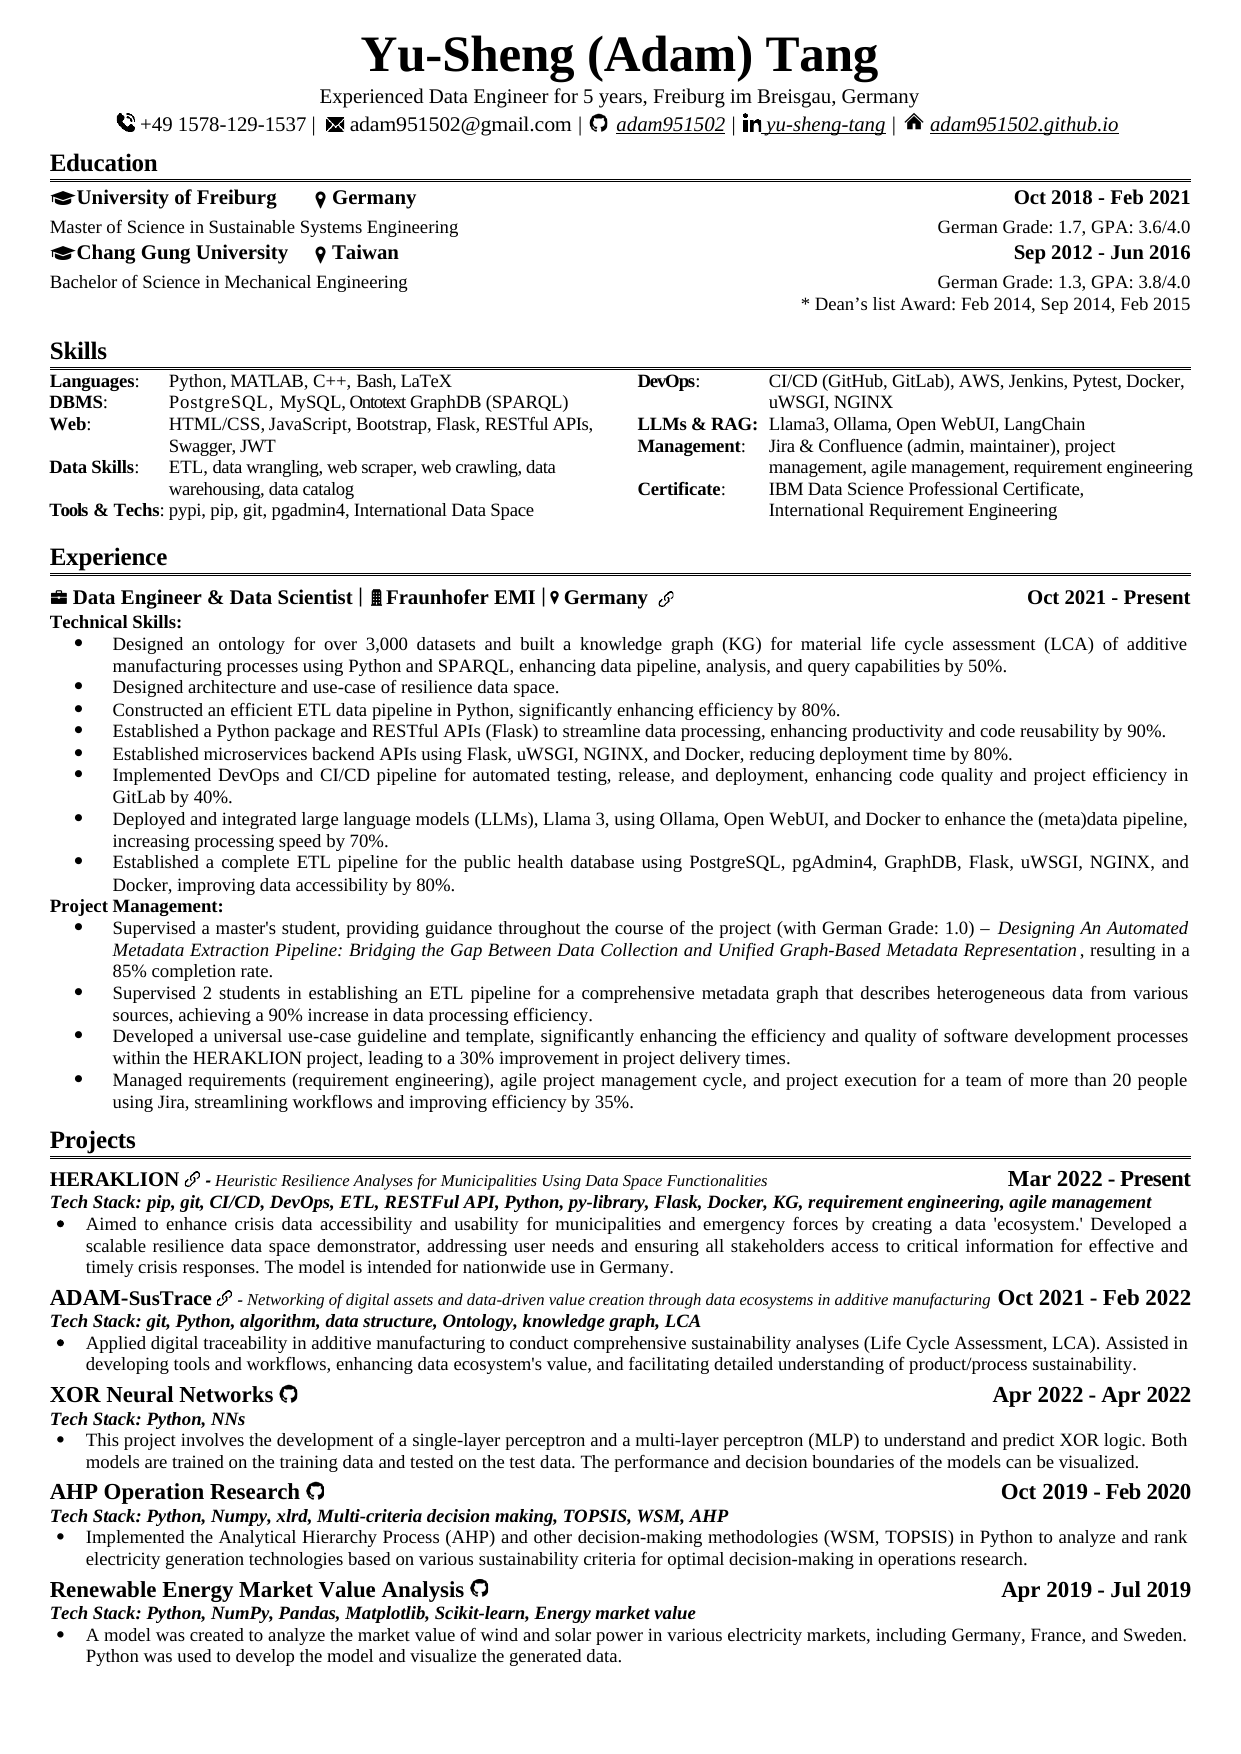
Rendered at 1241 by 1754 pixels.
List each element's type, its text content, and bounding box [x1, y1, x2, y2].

picture [658, 591, 674, 607]
picture [309, 244, 332, 267]
list Constructed an efficient ETL data pipeline in Python, significantly enhancing efficiency by 80%. [75, 698, 1190, 720]
picture [116, 113, 135, 132]
list Designed an ontology for over 3,000 datasets and built a knowledge graph (KG) for material life cycle assessment (LCA) of additive manufacturing processes using Python and SPARQL, enhancing data pipeline, analysis, and query capabilities by 50%. [75, 633, 1190, 676]
subtitle Experience [49, 542, 1191, 576]
picture [309, 188, 332, 212]
picture [589, 113, 608, 132]
text +49 1578-129-1537 | adam951502@gmail.com | adam951502 | yu-sheng-tang | adam951502.github.io [37, 110, 1199, 136]
picture [306, 1481, 324, 1500]
text LLMs & RAG: Llama3, Ollama, Open WebUI, LangChain [637, 413, 1203, 434]
subtitle Projects [49, 1125, 1191, 1159]
text * Dean’s list Award: Feb 2014, Sep 2014, Feb 2015 [49, 293, 1203, 314]
list Supervised a master's student, providing guidance throughout the course of the project (with German Grade: 1.0) – Designing An Automated Metadata Extraction Pipeline: Bridging the Gap Between Data Collection and Unified Graph-Based Metadata Representation, resulting in a 85% completion rate. [75, 917, 1190, 982]
list Deployed and integrated large language models (LLMs), Llama 3, using Ollama, Open WebUI, and Docker to enhance the (meta)data pipeline, increasing processing speed by 70%. [75, 808, 1190, 851]
subtitle Education [49, 148, 1191, 182]
picture [49, 588, 68, 607]
text Master of Science in Sustainable Systems Engineering German Grade: 1.7, GPA: 3.6/4.0 [49, 216, 1203, 237]
list Designed architecture and use-case of resilience data space. [75, 676, 1190, 698]
title Yu-Sheng (Adam) Tang [161, 23, 1078, 82]
picture [279, 1384, 298, 1403]
list Established a Python package and RESTful APIs (Flask) to streamline data processing, enhancing productivity and code reusability by 90%. [75, 720, 1190, 742]
list This project involves the development of a single-layer perceptron and a multi-layer perceptron (MLP) to understand and predict XOR logic. Both models are trained on the training data and tested on the test data. The performance and decision boundaries of the models can be visualized. [57, 1429, 1190, 1472]
subtitle HERAKLION - Heuristic Resilience Analyses for Municipalities Using Data Space Functionalities Mar 2022 - Present [49, 1165, 1191, 1191]
list Established microservices backend APIs using Flask, uWSGI, NGINX, and Docker, reducing deployment time by 80%. [75, 742, 1190, 764]
picture [470, 1579, 489, 1597]
text Tech Stack: Python, NumPy, Pandas, Matplotlib, Scikit-learn, Energy market value [49, 1602, 1203, 1624]
text Tools & Techs: pypi, pip, git, pgadmin4, International Data Space [49, 499, 603, 521]
subtitle Data Engineer & Data Scientist | Fraunhofer EMI |Germany Oct 2021 - Present [49, 582, 1203, 611]
picture [903, 110, 925, 132]
text Languages: Python, MATLAB, C++, Bash, LaTeX [49, 370, 603, 391]
picture [49, 184, 77, 212]
text Certificate: IBM Data Science Professional Certificate, International Requirement Engineering [637, 478, 1203, 521]
picture [326, 117, 345, 132]
picture [184, 1171, 200, 1187]
subtitle XOR Neural Networks Apr 2022 - Apr 2022 [49, 1381, 1203, 1407]
text Tech Stack: Python, Numpy, xlrd, Multi-criteria decision making, TOPSIS, WSM, AHP [49, 1505, 1203, 1526]
list A model was created to analyze the market value of wind and solar power in various electricity markets, including Germany, France, and Sweden. Python was used to develop the model and visualize the generated data. [57, 1624, 1190, 1667]
subtitle University of Freiburg Germany Oct 2018 - Feb 2021 [49, 184, 1203, 216]
subtitle ADAM-SusTrace - Networking of digital assets and data-driven value creation through data ecosystems in additive manufacturing Oct 2021 - Feb 2022 [49, 1284, 1203, 1310]
list Developed a universal use-case guideline and template, significantly enhancing the efficiency and quality of software development processes within the HERAKLION project, leading to a 30% improvement in project delivery times. [75, 1025, 1190, 1069]
list Supervised 2 students in establishing an ETL pipeline for a comprehensive metadata graph that describes heterogeneous data from various sources, achieving a 90% increase in data processing efficiency. [75, 982, 1190, 1025]
list Managed requirements (requirement engineering), agile project management cycle, and project execution for a team of more than 20 people using Jira, streamlining workflows and improving efficiency by 35%. [75, 1069, 1190, 1112]
picture [367, 588, 386, 607]
picture [545, 588, 564, 607]
list Established a complete ETL pipeline for the public health database using PostgreSQL, pgAdmin4, GraphDB, Flask, uWSGI, NGINX, and Docker, improving data accessibility by 80%. [75, 851, 1190, 895]
text Tech Stack: pip, git, CI/CD, DevOps, ETL, RESTFul API, Python, py-library, Flask, Docker, KG, requirement engineering, agile management [49, 1191, 1203, 1213]
subtitle Renewable Energy Market Value Analysis Apr 2019 - Jul 2019 [49, 1576, 1203, 1602]
subtitle AHP Operation Research Oct 2019 - Feb 2020 [49, 1478, 1203, 1505]
list Applied digital traceability in additive manufacturing to conduct comprehensive sustainability analyses (Life Cycle Assessment, LCA). Assisted in developing tools and workflows, enhancing data ecosystem's value, and facilitating detailed understanding of product/process sustainability. [57, 1332, 1190, 1375]
list Implemented the Analytical Hierarchy Process (AHP) and other decision-making methodologies (WSM, TOPSIS) in Python to analyze and rank electricity generation technologies based on various sustainability criteria for optimal decision-making in operations research. [57, 1526, 1190, 1569]
picture [217, 1290, 232, 1306]
subtitle Chang Gung University Taiwan Sep 2012 - Jun 2016 [49, 239, 1203, 271]
text DBMS: PostgreSQL, MySQL, Ontotext GraphDB (SPARQL) [49, 391, 603, 413]
list Aimed to enhance crisis data accessibility and usability for municipalities and emergency forces by creating a data 'ecosystem.' Developed a scalable resilience data space demonstrator, addressing user needs and ensuring all stakeholders access to critical information for effective and timely crisis responses. The model is intended for nationwide use in Germany. [57, 1213, 1190, 1278]
subtitle Skills [49, 336, 1191, 370]
text Data Skills: ETL, data wrangling, web scraper, web crawling, data warehousing, data catalog [49, 456, 603, 499]
text Project Management: [49, 895, 1190, 917]
list Implemented DevOps and CI/CD pipeline for automated testing, release, and deployment, enhancing code quality and project efficiency in GitLab by 40%. [75, 764, 1190, 808]
picture [49, 239, 77, 267]
text Tech Stack: Python, NNs [49, 1407, 1203, 1429]
text Technical Skills: [49, 611, 1190, 633]
text DevOps: CI/CD (GitHub, GitLab), AWS, Jenkins, Pytest, Docker, uWSGI, NGINX [637, 370, 1203, 413]
text Web: HTML/CSS, JavaScript, Bootstrap, Flask, RESTful APIs, Swagger, JWT [49, 413, 603, 456]
text Management: Jira & Confluence (admin, maintainer), project management, agile management, requirement engineering [637, 434, 1203, 478]
text Experienced Data Engineer for 5 years, Freiburg im Breisgau, Germany [161, 84, 1078, 108]
picture [743, 113, 762, 132]
text Bachelor of Science in Mechanical Engineering German Grade: 1.3, GPA: 3.8/4.0 [49, 271, 1203, 293]
text Tech Stack: git, Python, algorithm, data structure, Ontology, knowledge graph, LCA [49, 1310, 1203, 1332]
